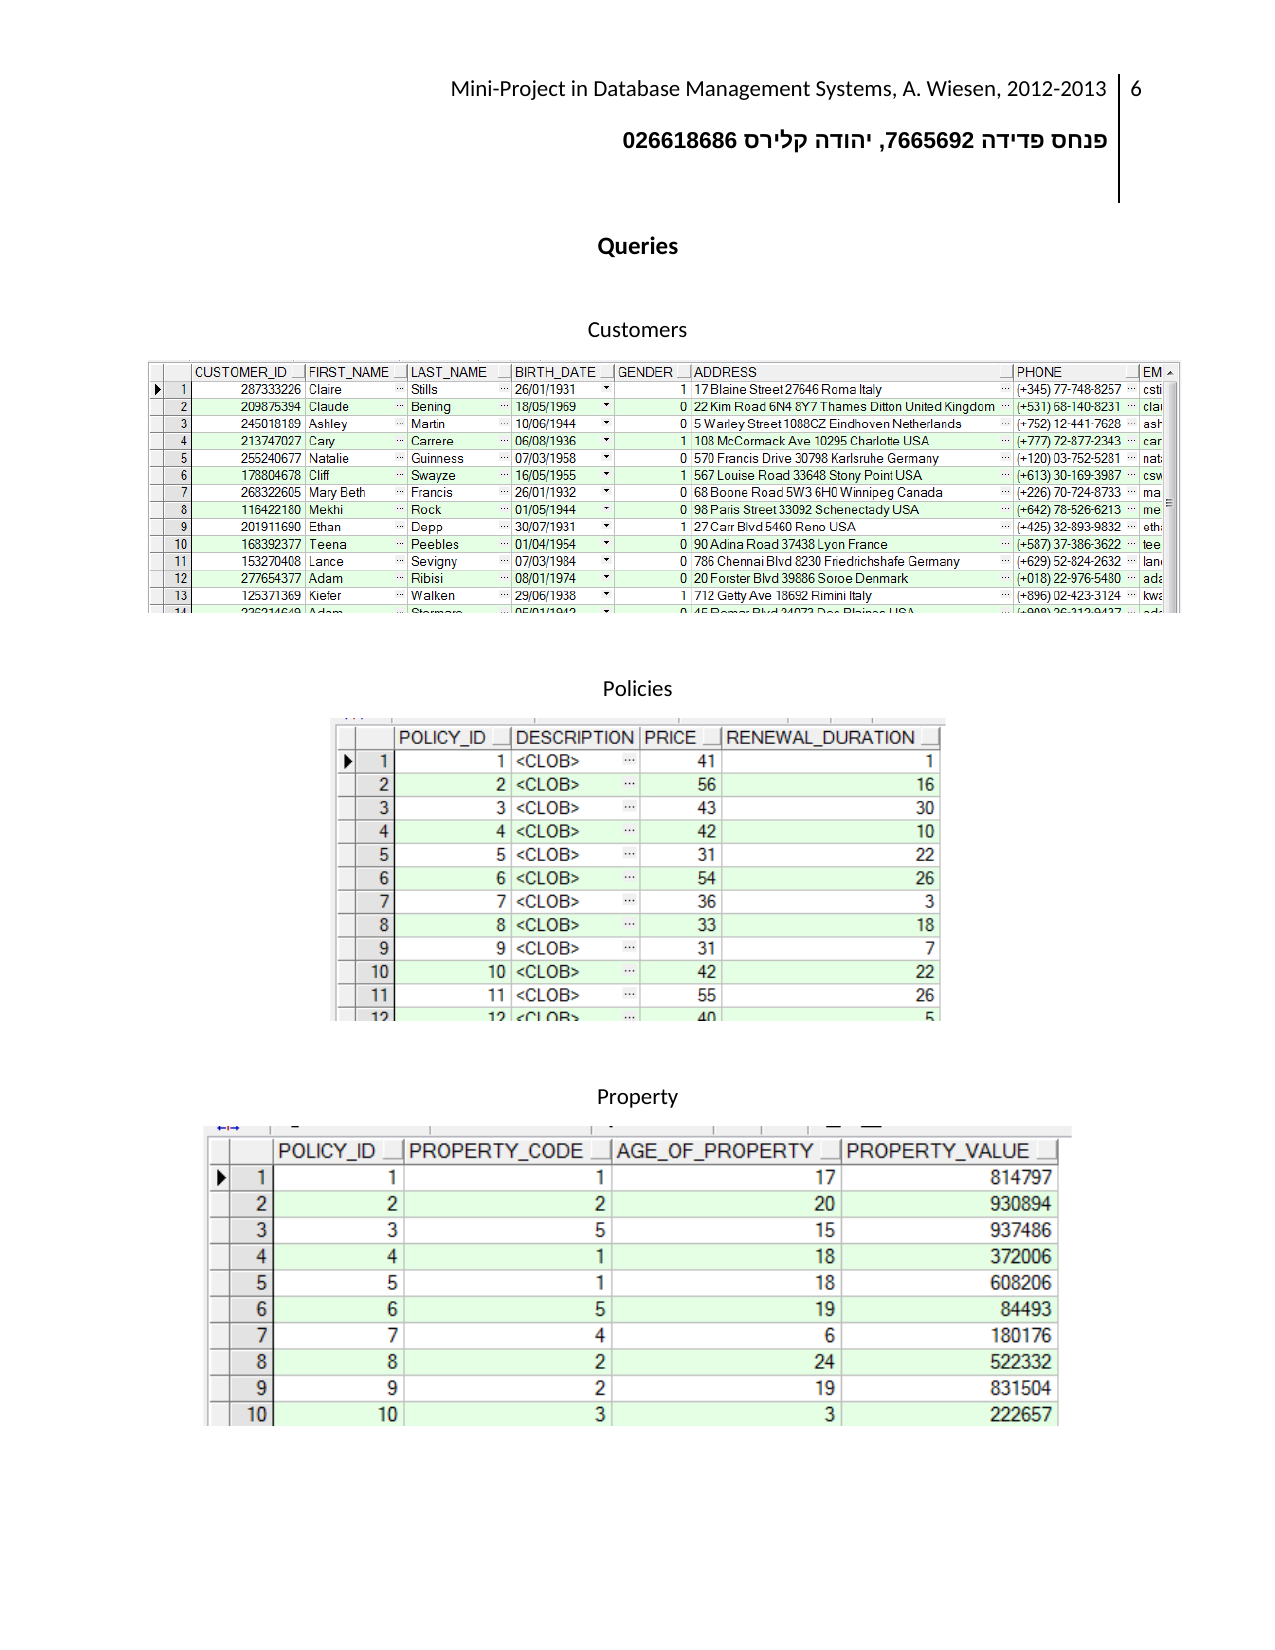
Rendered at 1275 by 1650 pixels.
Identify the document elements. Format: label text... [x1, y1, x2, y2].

text Customers [148, 316, 1127, 343]
text Property [148, 1082, 1127, 1110]
text Queries [148, 231, 1127, 261]
text Policies [148, 674, 1127, 702]
picture [329, 718, 946, 1021]
picture [203, 1126, 1072, 1426]
picture [147, 360, 1182, 613]
